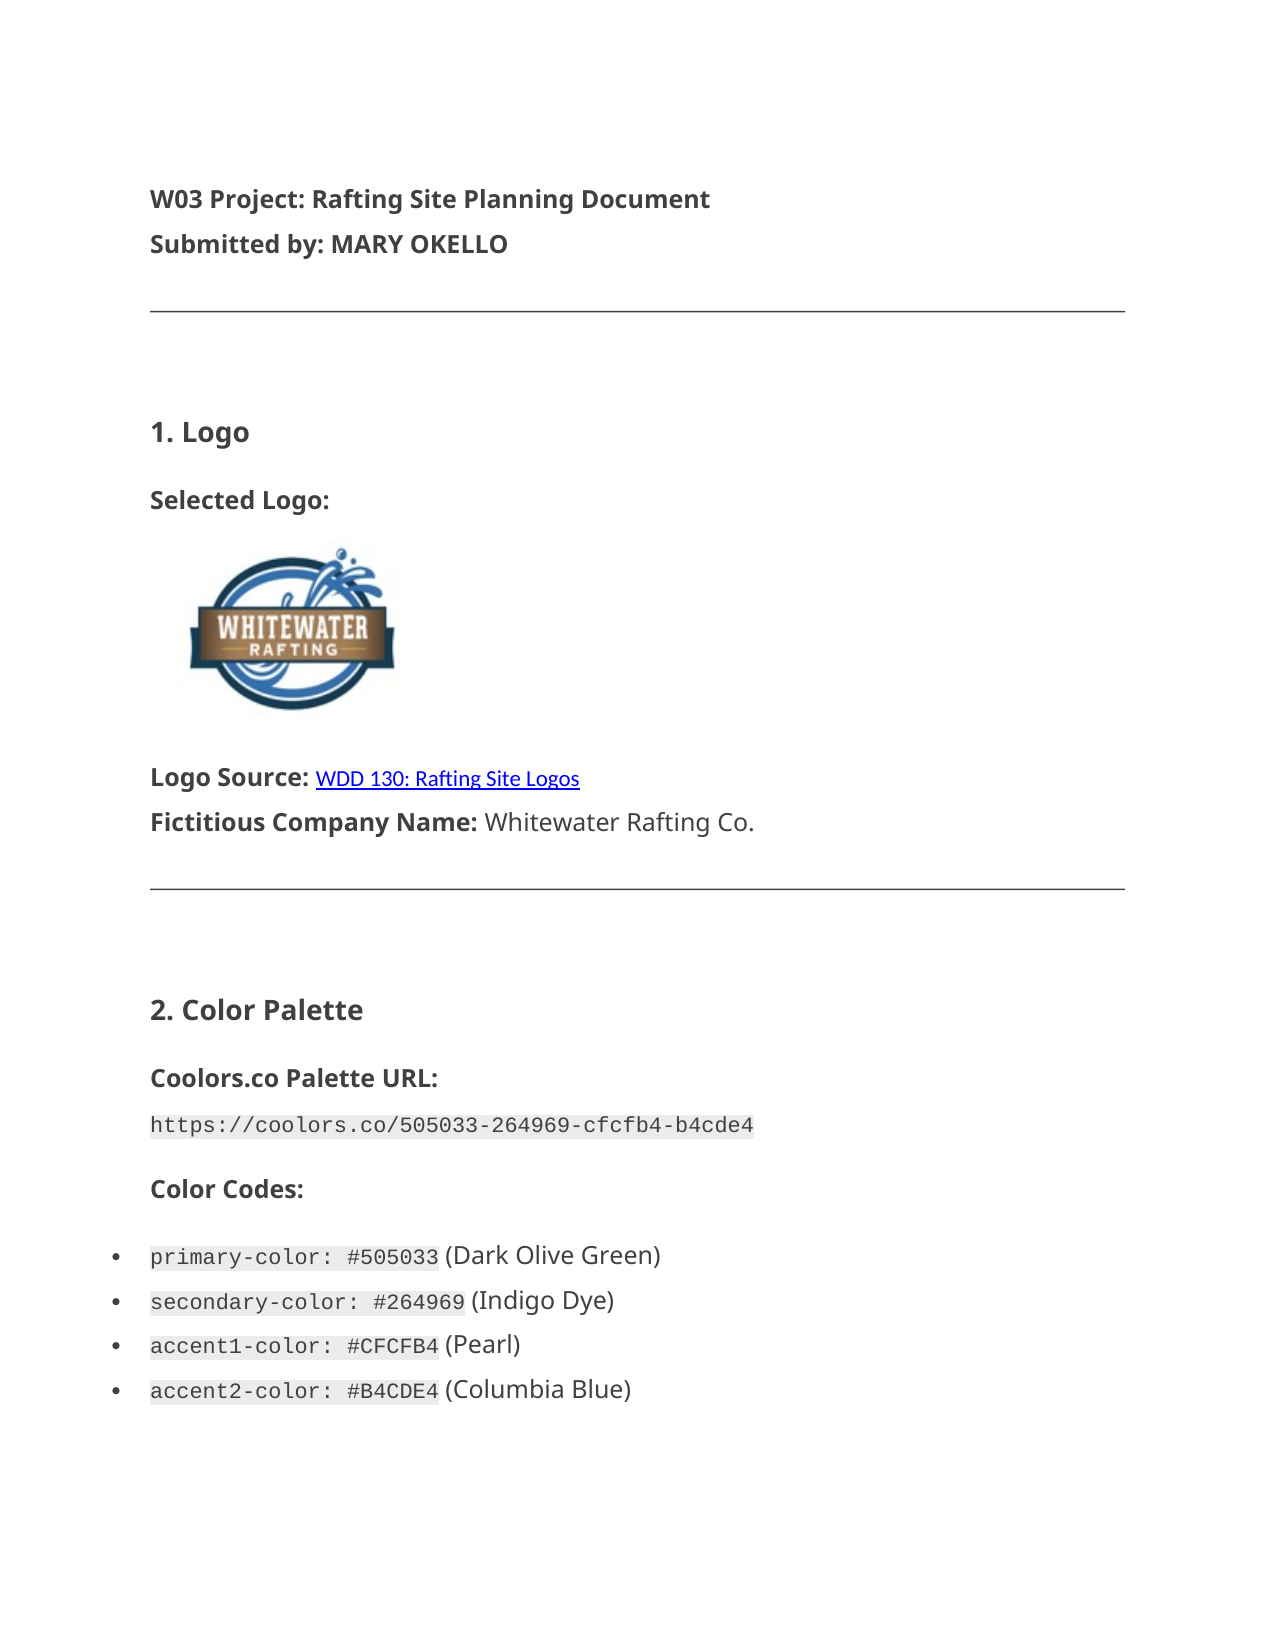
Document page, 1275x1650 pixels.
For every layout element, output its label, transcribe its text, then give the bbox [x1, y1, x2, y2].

text Selected Logo: Logo Source: WDD 130: Rafting Site Logos Fictitious Company Name: Whitewater Rafting Co. [150, 472, 1125, 839]
list accent2-color: #B4CDE4 (Columbia Blue) [112, 1361, 1125, 1406]
picture [150, 517, 435, 750]
text 1. Logo [150, 412, 1125, 451]
list secondary-color: #264969 (Indigo Dye) [112, 1272, 1125, 1316]
text Coolors.co Palette URL: https://coolors.co/505033-264969-cfcfb4-b4cde4 [150, 1050, 1125, 1139]
list accent1-color: #CFCFB4 (Pearl) [112, 1316, 1125, 1361]
text W03 Project: Rafting Site Planning Document Submitted by: MARY OKELLO [150, 171, 1125, 261]
text Color Codes: [150, 1161, 1125, 1206]
list primary-color: #505033 (Dark Olive Green) [112, 1227, 1125, 1272]
text 2. Color Palette [150, 990, 1125, 1029]
